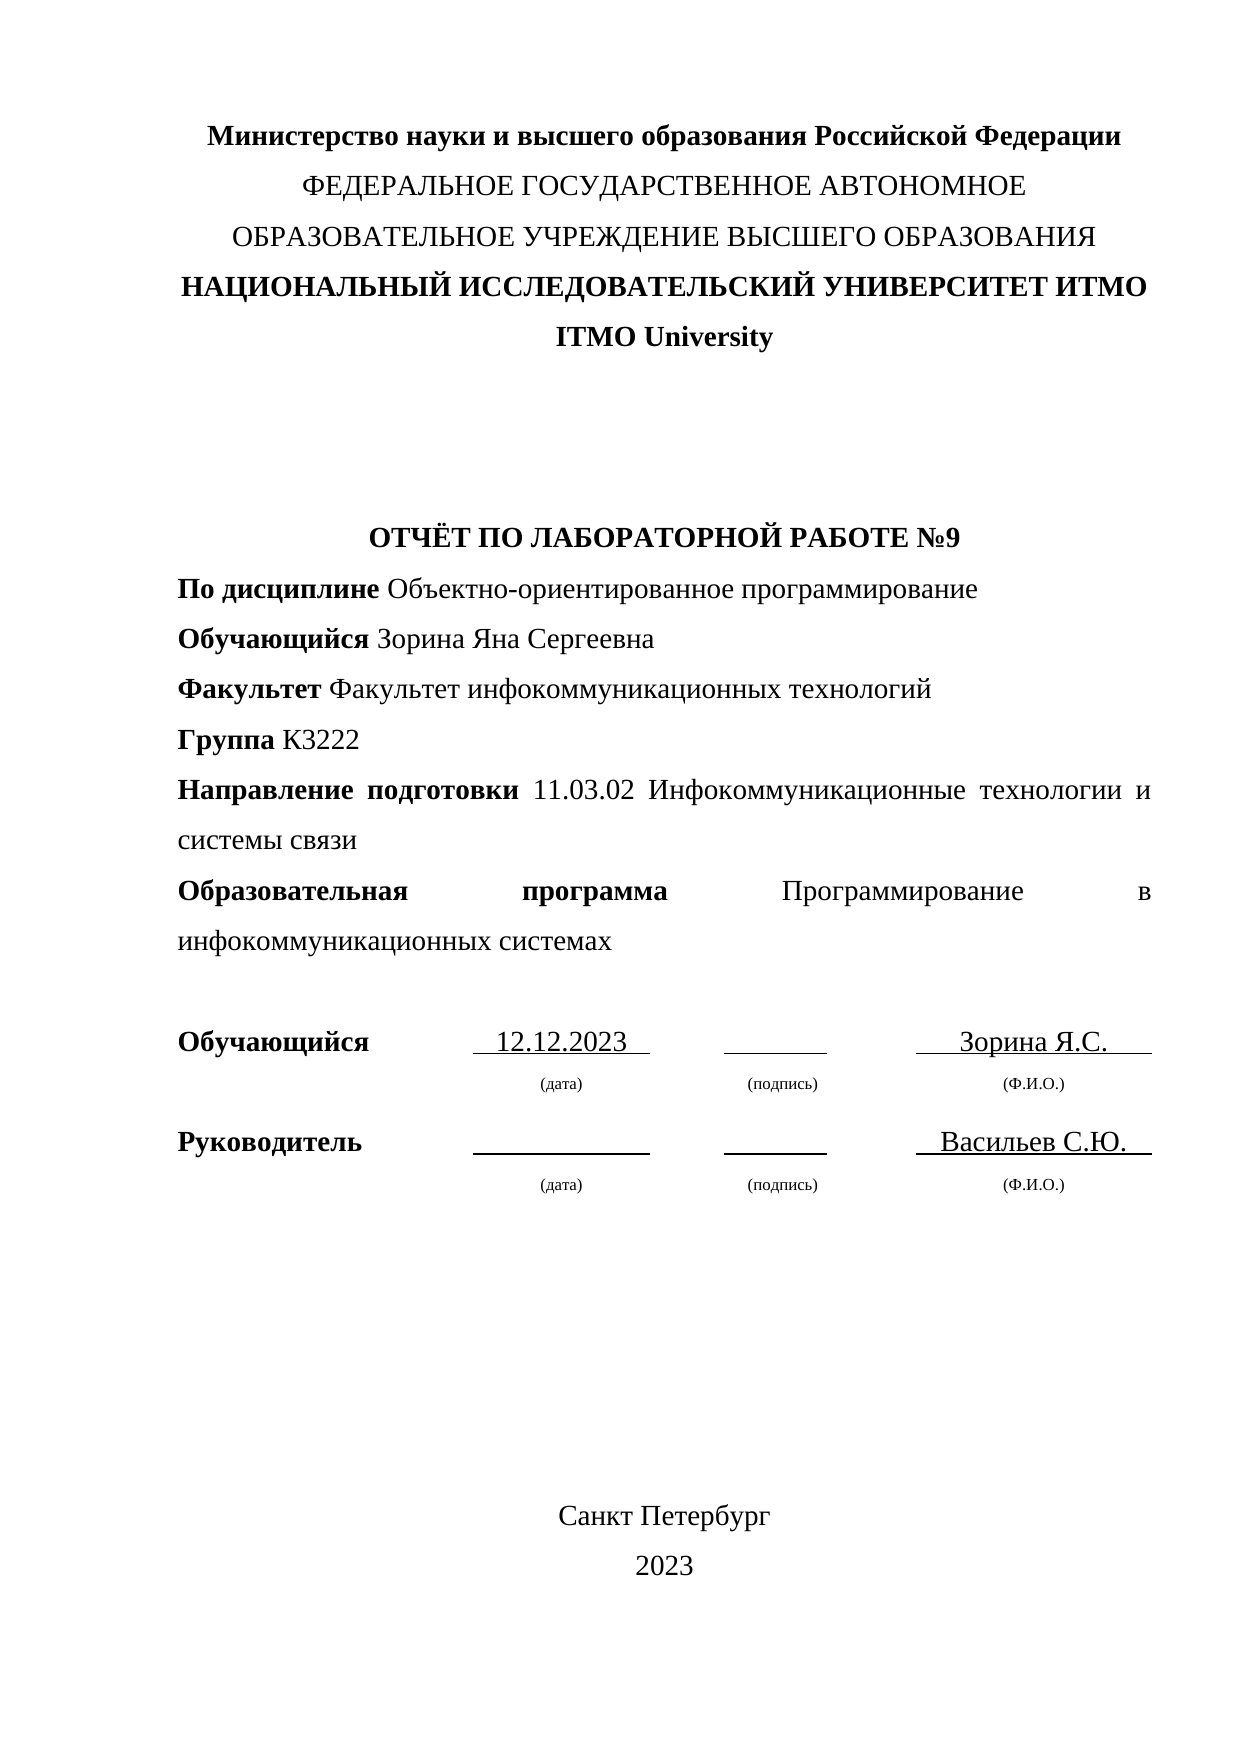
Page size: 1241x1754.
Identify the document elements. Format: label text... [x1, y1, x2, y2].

text Группа К3222 [177, 722, 1152, 755]
text (дата) (подпись) (Ф.И.О.) [177, 1175, 1152, 1208]
text Обучающийся Зорина Яна Сергеевна [177, 621, 1152, 655]
text Обучающийся 12.12.2023 Зорина Я.С. [177, 1024, 1152, 1057]
text Руководитель Васильев С.Ю. [177, 1124, 1152, 1158]
text НАЦИОНАЛЬНЫЙ ИССЛЕДОВАТЕЛЬСКИЙ УНИВЕРСИТЕТ ИТМО [177, 269, 1152, 303]
text Образовательная программа Программирование в инфокоммуникационных системах [177, 873, 1152, 957]
text Санкт Петербург [177, 1498, 1152, 1532]
text ФЕДЕРАЛЬНОЕ ГОСУДАРСТВЕННОЕ АВТОНОМНОЕ ОБРАЗОВАТЕЛЬНОЕ УЧРЕЖДЕНИЕ ВЫСШЕГО ОБРАЗОВАНИЯ [177, 168, 1152, 252]
text Министерство науки и высшего образования Российской Федерации [177, 118, 1152, 152]
text (дата) (подпись) (Ф.И.О.) [177, 1074, 1152, 1108]
text Факультет Факультет инфокоммуникационных технологий [177, 672, 1152, 705]
text ITMO University [177, 319, 1152, 353]
text Направление подготовки 11.03.02 Инфокоммуникационные технологии и системы связи [177, 772, 1152, 856]
text 2023 [177, 1548, 1152, 1582]
text По дисциплине Объектно-ориентированное программирование [177, 571, 1152, 604]
text ОТЧЁТ ПО ЛАБОРАТОРНОЙ РАБОТЕ №9 [177, 521, 1152, 554]
